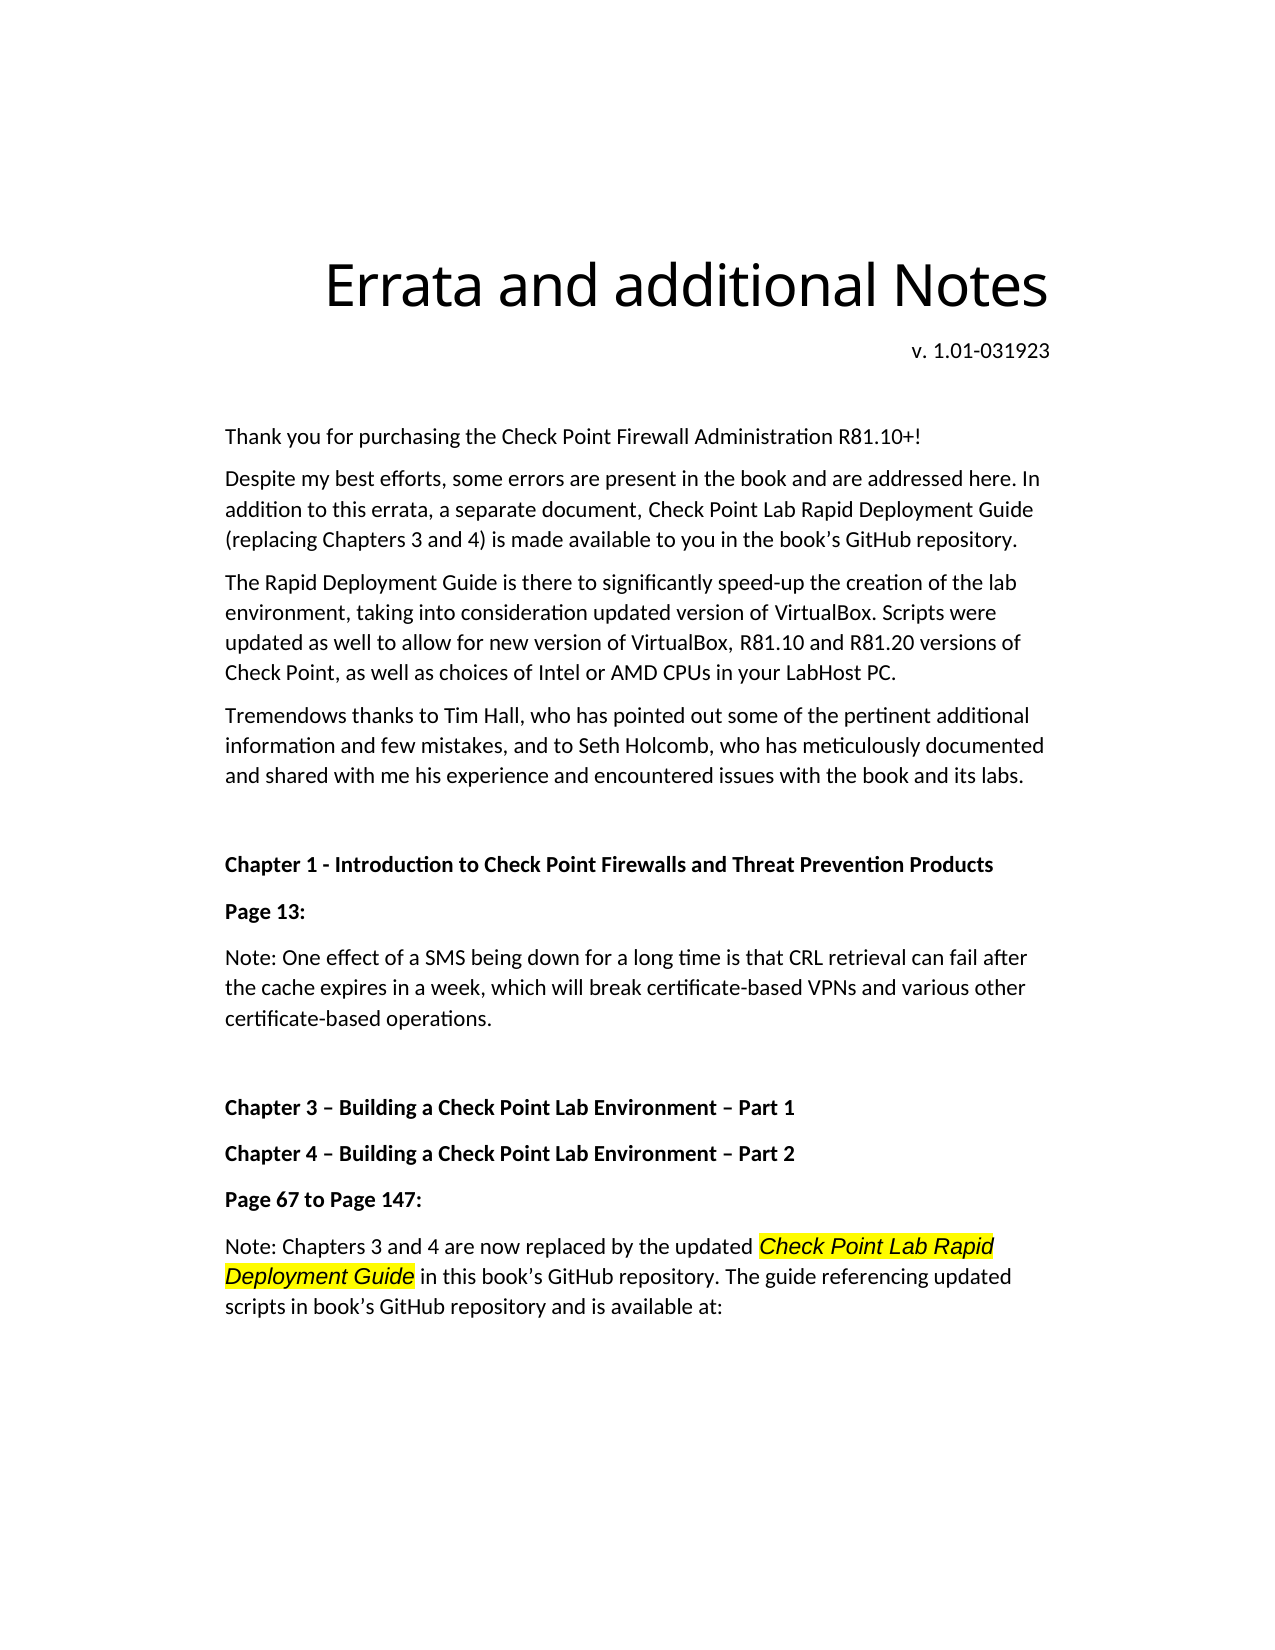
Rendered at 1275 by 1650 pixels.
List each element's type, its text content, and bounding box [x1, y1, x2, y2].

text Note: Chapters 3 and 4 are now replaced by the updated Check Point Lab Rapid Deployment Guide in this book’s GitHub repository. The guide referencing updated scripts in book’s GitHub repository and is available at: [225, 1232, 1050, 1320]
text Chapter 3 – Building a Check Point Lab Environment – Part 1 [225, 1093, 1050, 1121]
text Thank you for purchasing the Check Point Firewall Administration R81.10+! [225, 422, 1050, 450]
text v. 1.01-031923 [225, 336, 1050, 364]
text Tremendows thanks to Tim Hall, who has pointed out some of the pertinent additional information and few mistakes, and to Seth Holcomb, who has meticulously documented and shared with me his experience and encountered issues with the book and its labs. [225, 701, 1050, 789]
text Page 67 to Page 147: [225, 1185, 1050, 1213]
text Chapter 1 - Introduction to Check Point Firewalls and Threat Prevention Products [225, 851, 1050, 878]
text Note: One effect of a SMS being down for a long time is that CRL retrieval can fail after the cache expires in a week, which will break certificate-based VPNs and various other certificate-based operations. [225, 943, 1050, 1032]
text Errata and additional Notes [225, 244, 1050, 324]
text Page 13: [225, 897, 1050, 925]
text Despite my best efforts, some errors are present in the book and are addressed here. In addition to this errata, a separate document, Check Point Lab Rapid Deployment Guide (replacing Chapters 3 and 4) is made available to you in the book’s GitHub repository. [225, 464, 1050, 553]
text The Rapid Deployment Guide is there to significantly speed-up the creation of the lab environment, taking into consideration updated version of VirtualBox. Scripts were updated as well to allow for new version of VirtualBox, R81.10 and R81.20 versions of Check Point, as well as choices of Intel or AMD CPUs in your LabHost PC. [225, 568, 1050, 686]
text Chapter 4 – Building a Check Point Lab Environment – Part 2 [225, 1139, 1050, 1167]
